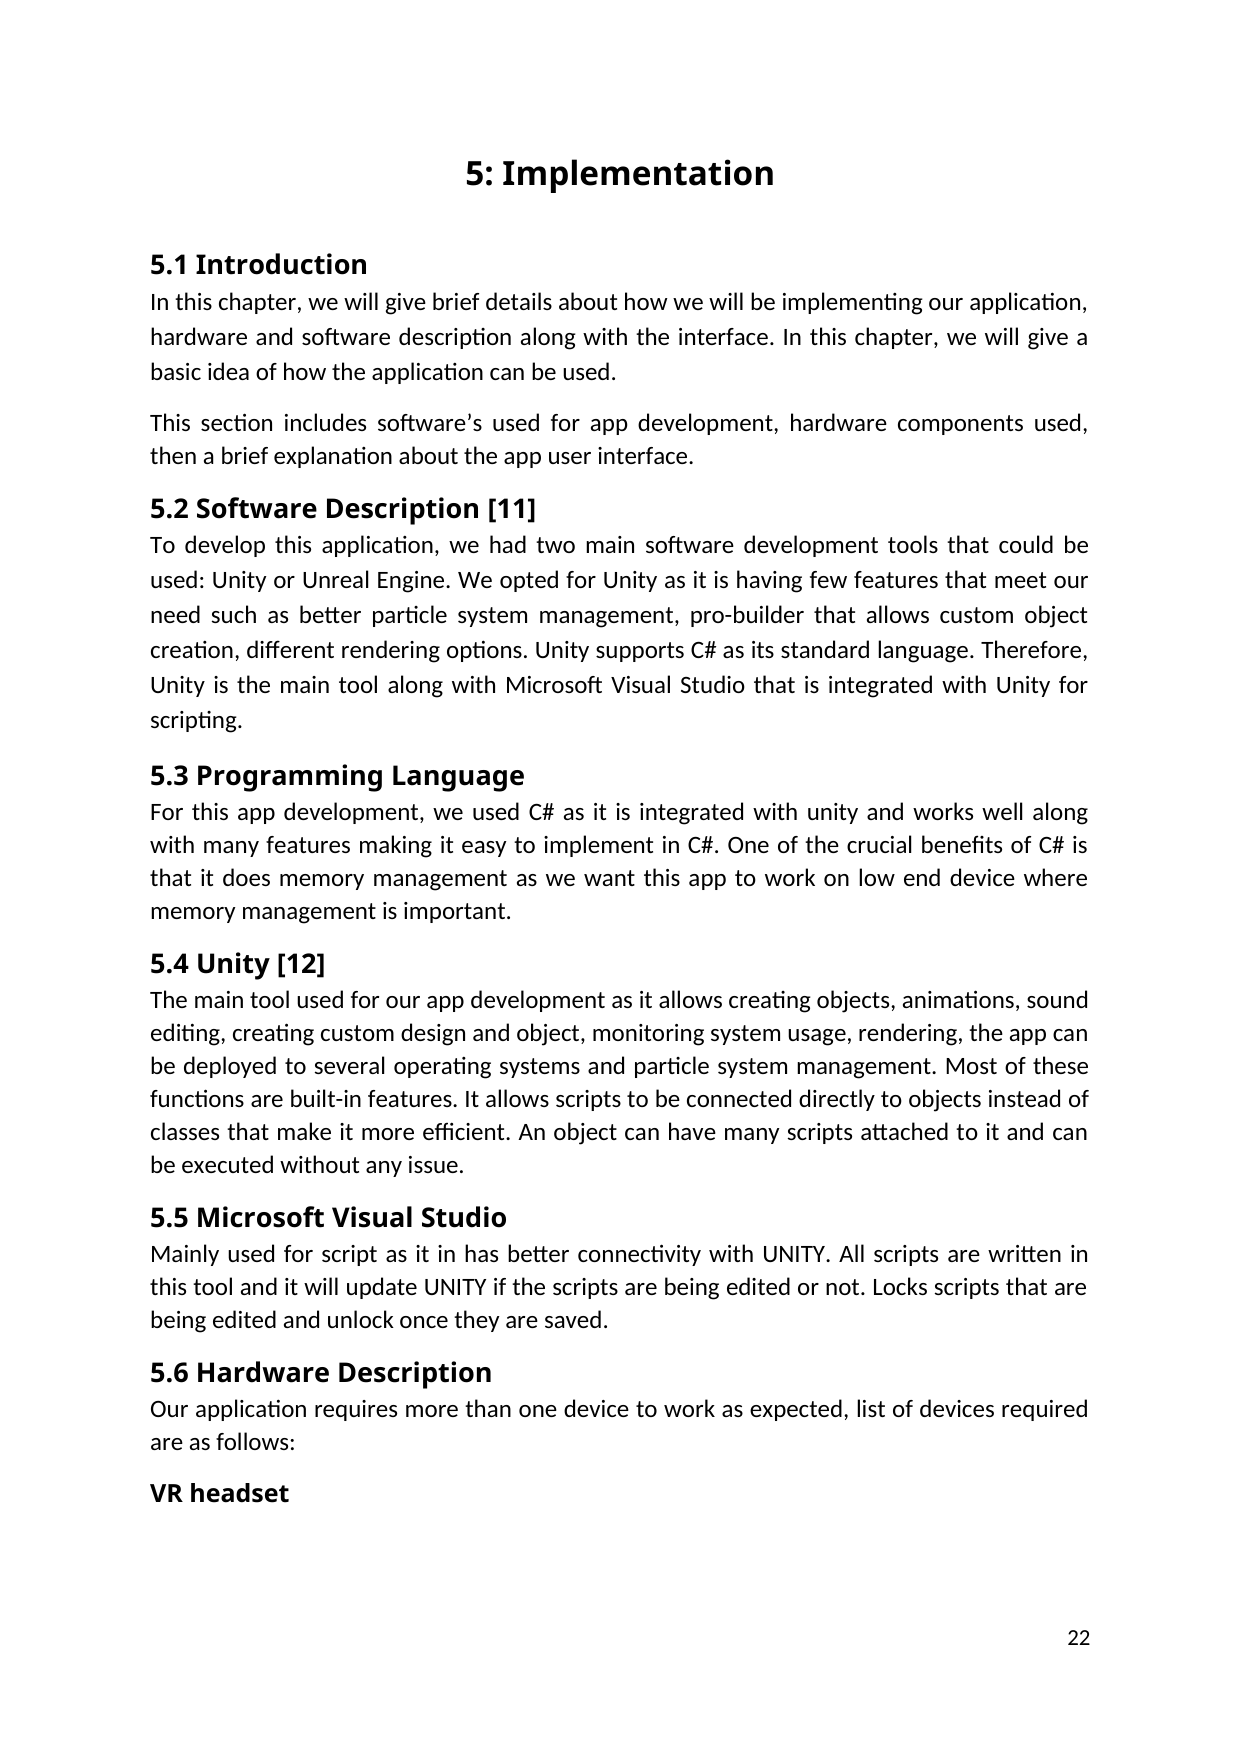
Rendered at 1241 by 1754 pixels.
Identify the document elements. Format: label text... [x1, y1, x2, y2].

text To develop this application, we had two main software development tools that could be used: Unity or Unreal Engine. We opted for Unity as it is having few features that meet our need such as better particle system management, pro-builder that allows custom object creation, different rendering options. Unity supports C# as its standard language. Therefore, Unity is the main tool along with Microsoft Visual Studio that is integrated with Unity for scripting. [150, 529, 1090, 735]
text The main tool used for our app development as it allows creating objects, animations, sound editing, creating custom design and object, monitoring system usage, rendering, the app can be deployed to several operating systems and particle system management. Most of these functions are built-in features. It allows scripts to be connected directly to objects instead of classes that make it more efficient. An object can have many scripts attached to it and can be executed without any issue. [150, 984, 1090, 1179]
text In this chapter, we will give brief details about how we will be implementing our application, hardware and software description along with the interface. In this chapter, we will give a basic idea of how the application can be used. [150, 286, 1090, 386]
subtitle 5: Implementation [150, 150, 1090, 195]
subtitle 5.1 Introduction [150, 246, 1090, 283]
text For this app development, we used C# as it is integrated with unity and works well along with many features making it easy to implement in C#. One of the crucial benefits of C# is that it does memory management as we want this app to work on low end device where memory management is important. [150, 796, 1090, 925]
subtitle 5.6 Hardware Description [150, 1353, 1090, 1390]
subtitle 5.5 Microsoft Visual Studio [150, 1198, 1090, 1235]
subtitle 5.4 Unity [12] [150, 944, 1090, 981]
text This section includes software’s used for app development, hardware components used, then a brief explanation about the app user interface. [150, 407, 1090, 471]
text Our application requires more than one device to work as expected, list of devices required are as follows: [150, 1393, 1090, 1457]
subtitle 5.3 Programming Language [150, 756, 1090, 793]
text Mainly used for script as it in has better connectivity with UNITY. All scripts are written in this tool and it will update UNITY if the scripts are being edited or not. Locks scripts that are being edited and unlock once they are saved. [150, 1238, 1090, 1334]
subtitle 5.2 Software Description [11] [150, 490, 1090, 527]
text VR headset [150, 1476, 1090, 1510]
